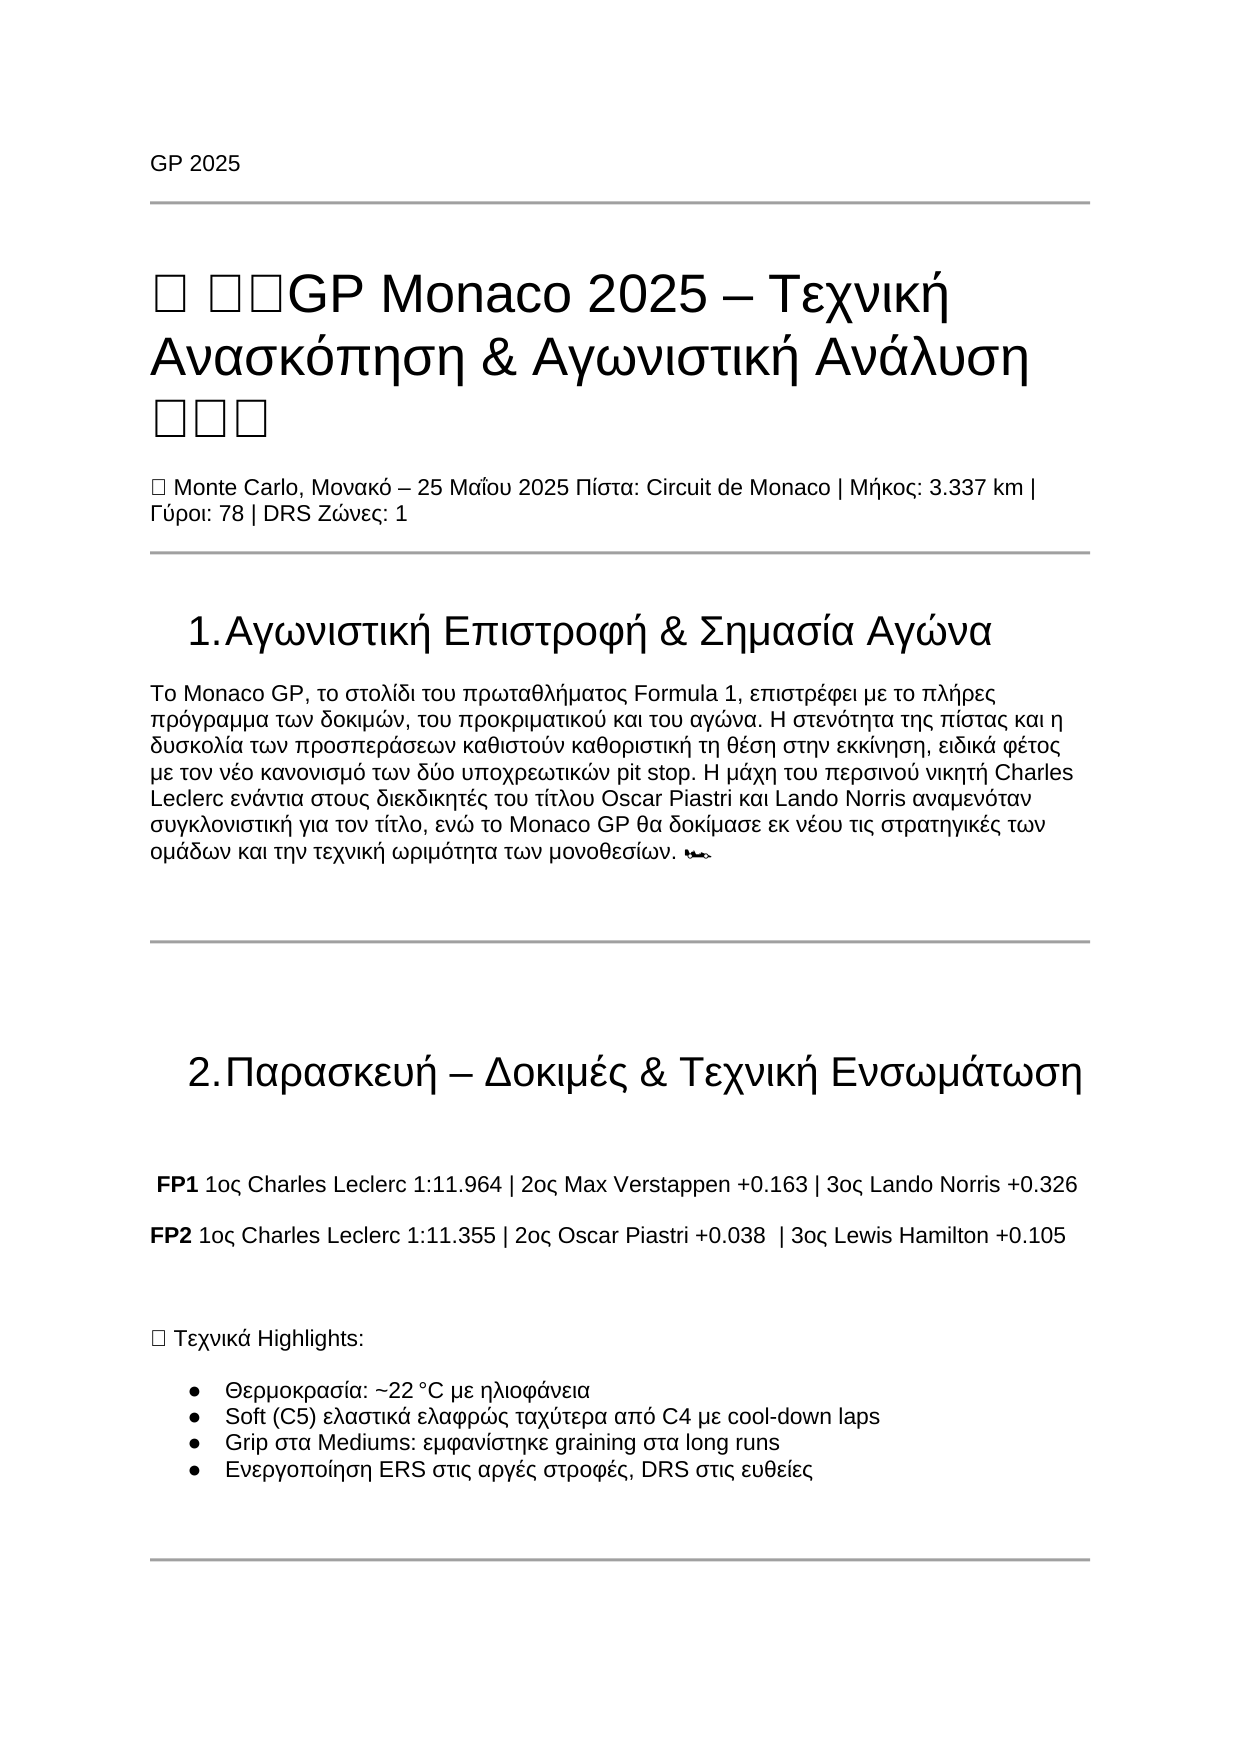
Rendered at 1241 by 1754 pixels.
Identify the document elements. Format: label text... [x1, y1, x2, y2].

list Soft (C5) ελαστικά ελαφρώς ταχύτερα από C4 με cool-down laps [187, 1403, 1090, 1429]
text 📍 Monte Carlo, Μονακό – 25 Μαΐου 2025 Πίστα: Circuit de Monaco | Μήκος: 3.337 km | Γύροι: 78 | DRS Ζώνες: 1 [150, 474, 1090, 526]
list Grip στα Mediums: εμφανίστηκε graining στα long runs [187, 1429, 1090, 1456]
text GP 2025 [150, 150, 1090, 176]
title 🏁 🇲🇨GP Monaco 2025 – Τεχνική Ανασκόπηση & Αγωνιστική Ανάλυση 🇲🇨🏁 [150, 262, 1090, 449]
list Θερμοκρασία: ~22 °C με ηλιοφάνεια [187, 1377, 1090, 1403]
text Το Monaco GP, το στολίδι του πρωταθλήματος Formula 1, επιστρέφει με το πλήρες πρόγραμμα των δοκιμών, του προκριματικού και του αγώνα. Η στενότητα της πίστας και η δυσκολία των προσπεράσεων καθιστούν καθοριστική τη θέση στην εκκίνηση, ειδικά φέτος με τον νέο κανονισμό των δύο υποχρεωτικών pit stop. Η μάχη του περσινού νικητή Charles Leclerc ενάντια στους διεκδικητές του τίτλου Oscar Piastri και Lando Norris αναμενόταν συγκλονιστική για τον τίτλο, ενώ το Monaco GP θα δοκίμασε εκ νέου τις στρατηγικές των ομάδων και την τεχνική ωριμότητα των μονοθεσίων. 🇲🇨🏎️ [150, 679, 1090, 864]
text 📌 Τεχνικά Highlights: [150, 1325, 1090, 1352]
subtitle Παρασκευή – Δοκιμές & Τεχνική Ενσωμάτωση [187, 1047, 1090, 1095]
subtitle Αγωνιστική Επιστροφή & Σημασία Αγώνα [187, 607, 1090, 654]
list Ενεργοποίηση ERS στις αργές στροφές, DRS στις ευθείες [187, 1456, 1090, 1482]
text FP1 1ος Charles Leclerc 1:11.964 | 2ος Max Verstappen +0.163 | 3ος Lando Norris +0.326 [150, 1171, 1090, 1197]
text FP2 1ος Charles Leclerc 1:11.355 | 2ος Oscar Piastri +0.038 | 3ος Lewis Hamilton +0.105 [150, 1222, 1090, 1249]
